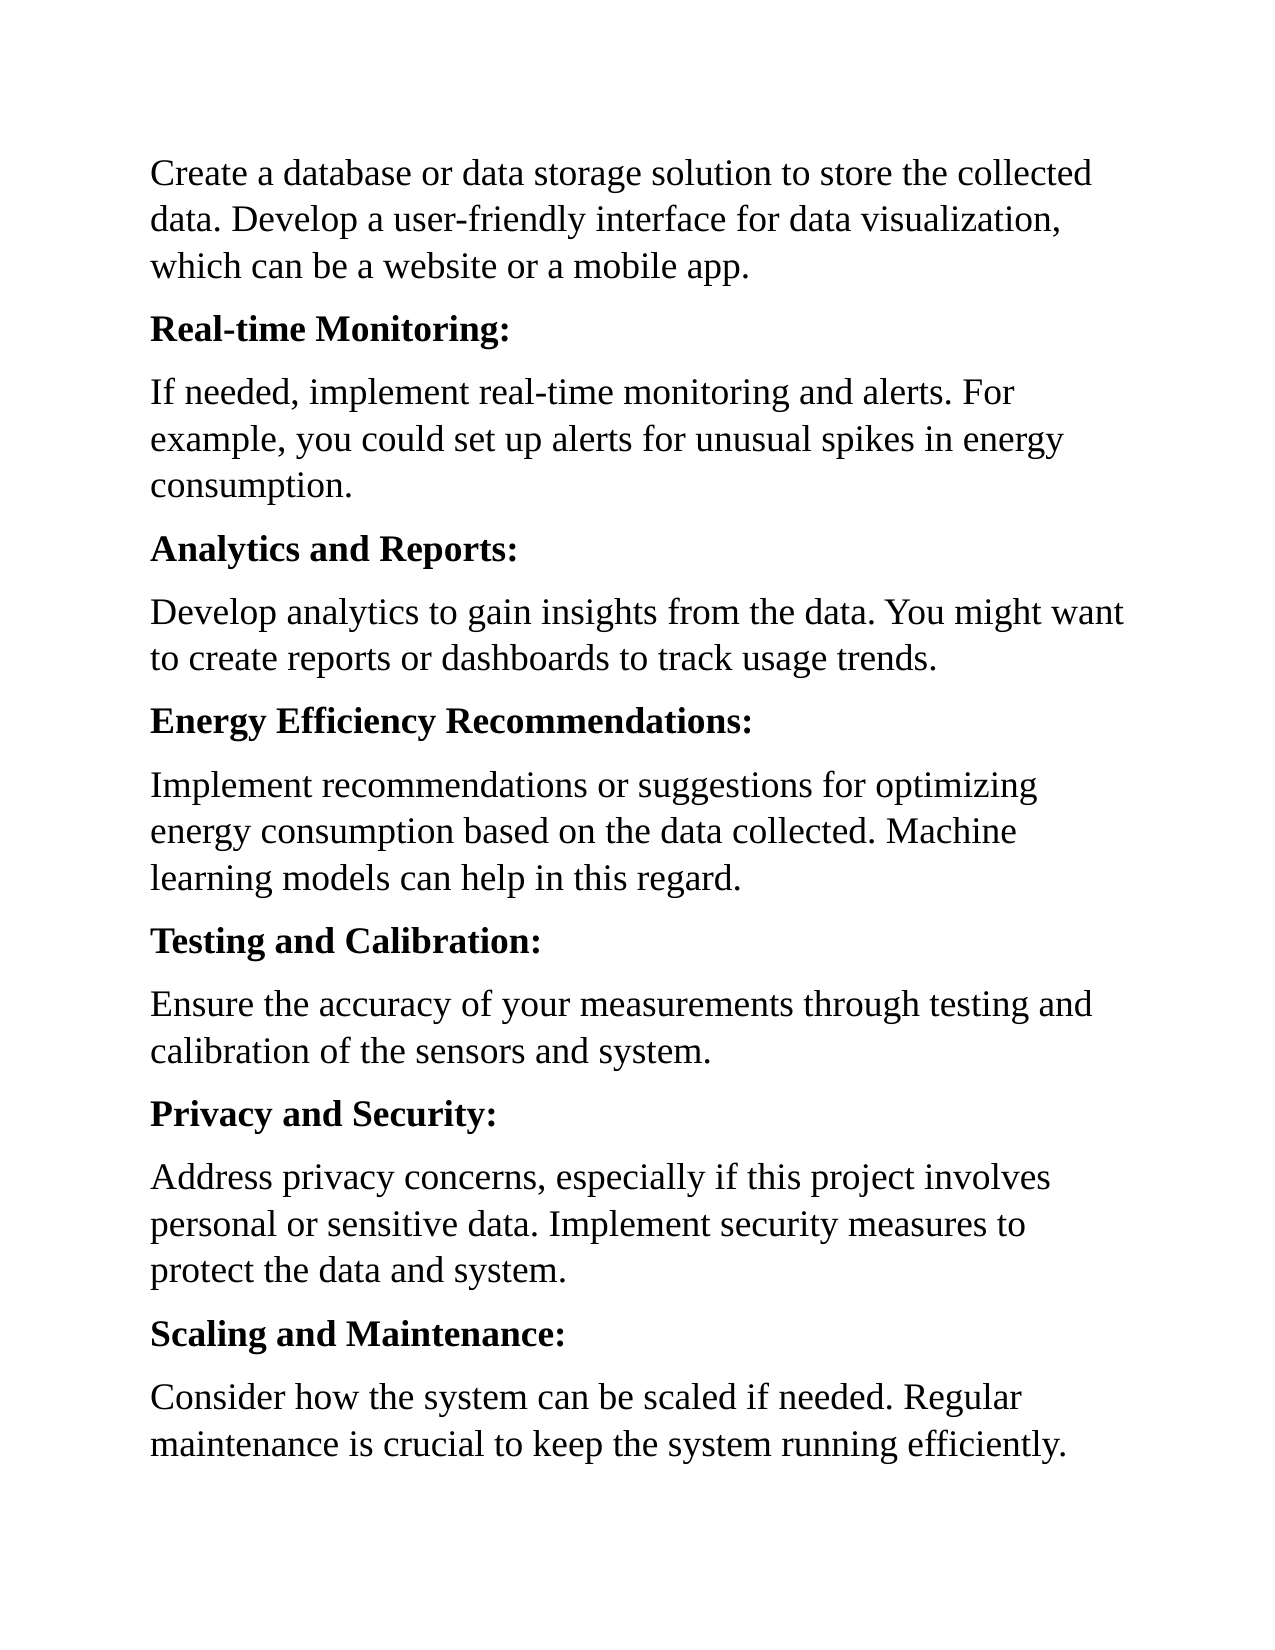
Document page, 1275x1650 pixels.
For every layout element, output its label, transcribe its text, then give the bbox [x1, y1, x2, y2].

text Testing and Calibration: [150, 918, 1125, 962]
text Develop analytics to gain insights from the data. You might want to create reports or dashboards to track usage trends. [150, 589, 1125, 679]
text Real-time Monitoring: [150, 306, 1125, 349]
text Ensure the accuracy of your measurements through testing and calibration of the sensors and system. [150, 982, 1125, 1071]
text Consider how the system can be scaled if needed. Regular maintenance is crucial to keep the system running efficiently. [150, 1374, 1125, 1464]
text Scaling and Maintenance: [150, 1311, 1125, 1354]
text Privacy and Security: [150, 1092, 1125, 1135]
text If needed, implement real-time monitoring and alerts. For example, you could set up alerts for unusual spikes in energy consumption. [150, 369, 1125, 506]
text Implement recommendations or suggestions for optimizing energy consumption based on the data collected. Machine learning models can help in this regard. [150, 762, 1125, 898]
text Create a database or data storage solution to store the collected data. Develop a user-friendly interface for data visualization, which can be a website or a mobile app. [150, 150, 1125, 286]
text Energy Efficiency Recommendations: [150, 699, 1125, 742]
text Analytics and Reports: [150, 526, 1125, 569]
text Address privacy concerns, especially if this project involves personal or sensitive data. Implement security measures to protect the data and system. [150, 1155, 1125, 1291]
